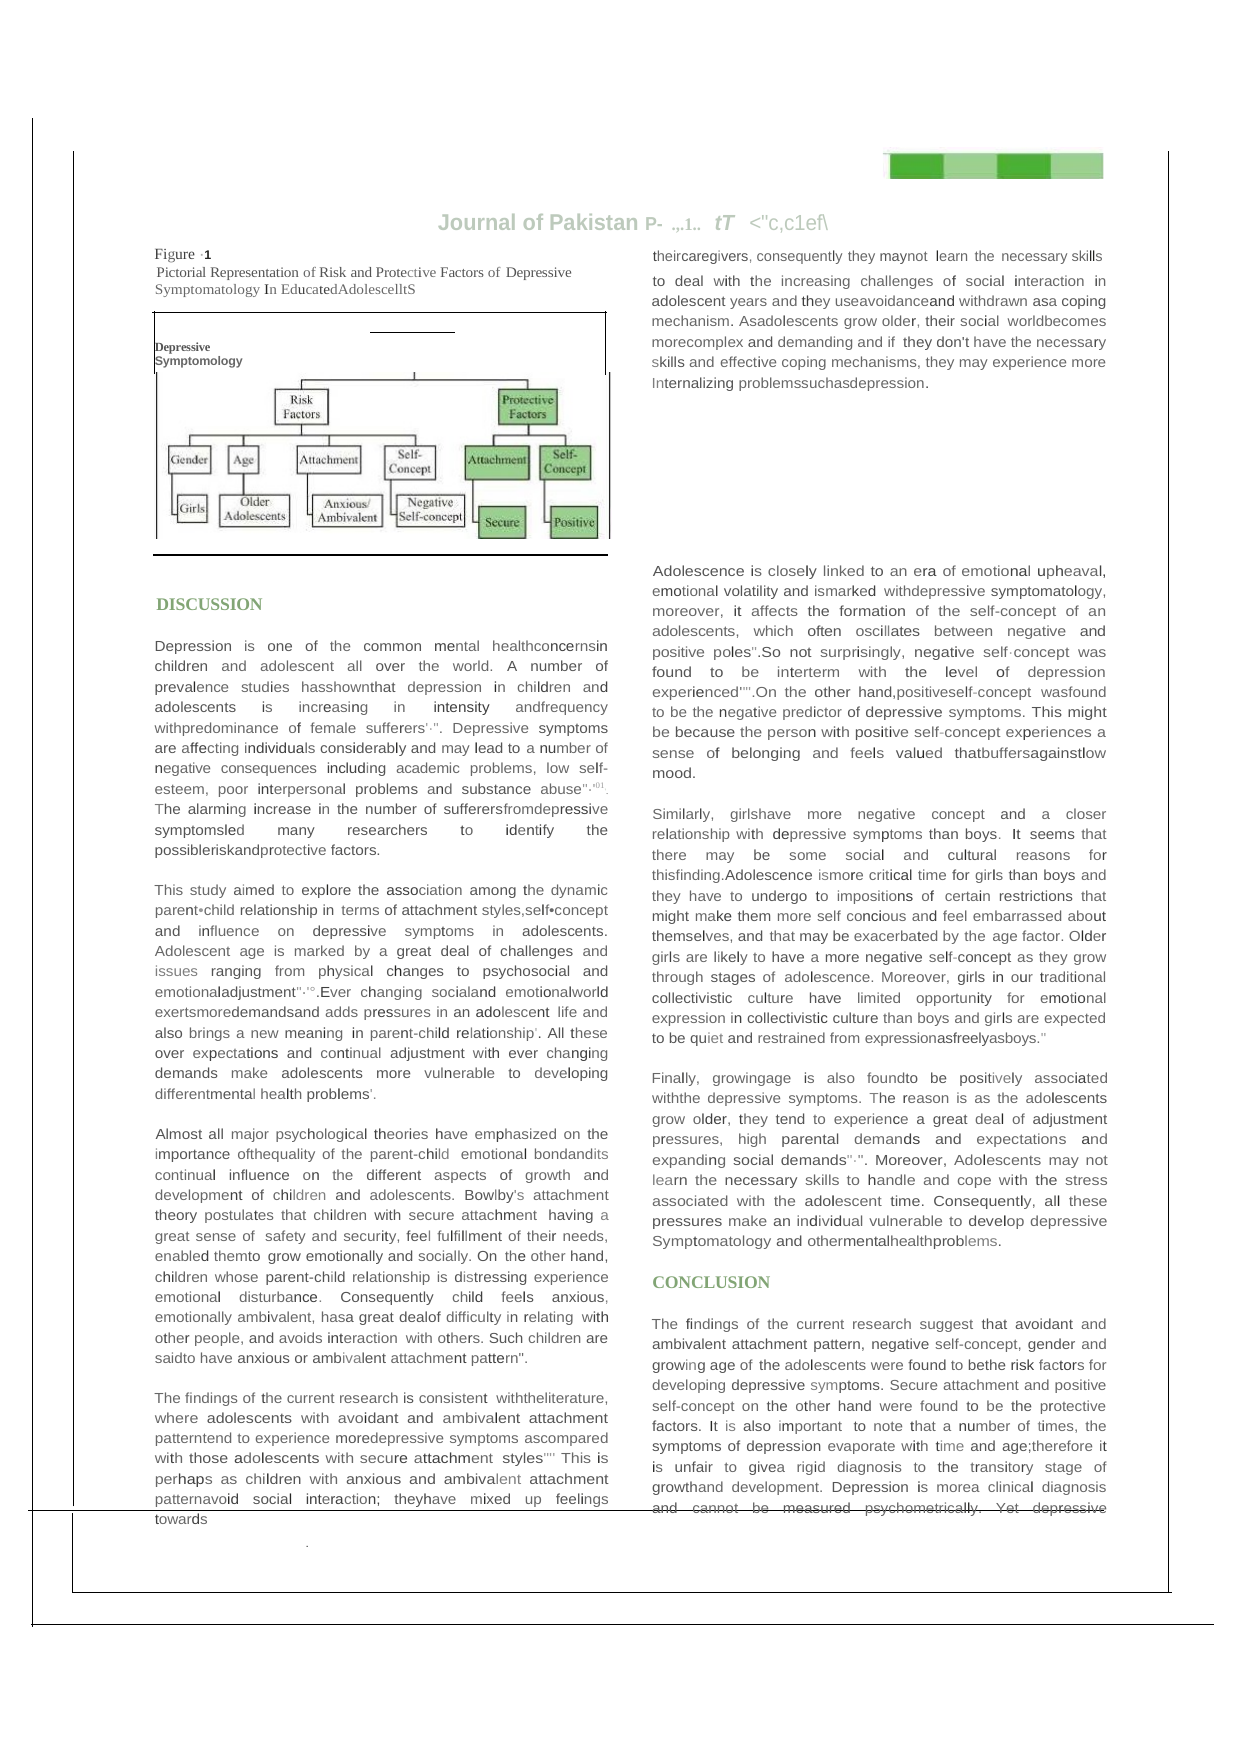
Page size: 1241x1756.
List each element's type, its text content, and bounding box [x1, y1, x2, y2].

subtitle CONCLUSION [652, 1272, 1119, 1292]
text Adolescence is closely linked to an era of emotional upheaval, emotional volatility and ismarked withdepressive symptomatology, moreover, it affects the formation of the self-concept of an adolescents, which often oscillates between negative and positive poles".So not surprisingly, negative self·concept was found to be interterm with the level of depression experienced''".On the other hand,positiveself-concept wasfound to be the negative predictor of depressive symptoms. This might be because the person with positive self-concept experiences a sense of belonging and feels valued thatbuffersagainstlow mood. [652, 562, 1106, 781]
text Almost all major psychological theories have emphasized on the importance ofthequality of the parent-child emotional bondandits continual influence on the different aspects of growth and development of children and adolescents. Bowlby's attachment theory postulates that children with secure attachment having a great sense of safety and security, feel fulfillment of their needs, enabled themto grow emotionally and socially. On the other hand, children whose parent-child relationship is distressing experience emotional disturbance. Consequently child feels anxious, emotionally ambivalent, hasa great dealof difficulty in relating with other people, and avoids interaction with others. Such children are saidto have anxious or ambivalent attachment pattern". [154, 1125, 609, 1367]
text Finally, growingage is also foundto be positively associated withthe depressive symptoms. The reason is as the adolescents grow older, they tend to experience a great deal of adjustment pressures, high parental demands and expectations and expanding social demands"·". Moreover, Adolescents may not learn the necessary skills to handle and cope with the stress associated with the adolescent time. Consequently, all these pressures make an individual vulnerable to develop depressive Symptomatology and othermentalhealthproblems. [651, 1070, 1108, 1250]
text Journal of Pakistan P- .,.1.. tT <"c,c1ef\ [438, 209, 1119, 236]
text to deal with the increasing challenges of social interaction in adolescent years and they useavoidanceand withdrawn asa coping mechanism. Asadolescents grow older, their social worldbecomes morecomplex and demanding and if they don't have the necessary skills and effective coping mechanisms, they may experience more Internalizing problemssuchasdepression. [651, 272, 1107, 391]
picture [154, 372, 612, 539]
text Pictorial Representation of Risk and Protective Factors of Depressive Symptomatology In EducatedAdolescelltS [154, 264, 613, 297]
picture [882, 147, 1104, 179]
subtitle DISCUSSION [156, 594, 613, 614]
text This study aimed to explore the association among the dynamic parent•child relationship in terms of attachment styles,self•concept and influence on depressive symptoms in adolescents. Adolescent age is marked by a great deal of challenges and issues ranging from physical changes to psychosocial and emotionaladjustment"·'°.Ever changing socialand emotionalworld exertsmoredemandsand adds pressures in an adolescent life and also brings a new meaning in parent-child relationship'. All these over expectations and continual adjustment with ever changing demands make adolescents more vulnerable to developing differentmental health problems'. [154, 881, 608, 1102]
text Figure ·1 [154, 245, 214, 263]
text Depression is one of the common mental healthconcernsin children and adolescent all over the world. A number of prevalence studies hasshownthat depression in children and adolescents is increasing in intensity andfrequency withpredominance of female sufferers'·". Depressive symptoms are affecting individuals considerably and may lead to a number of negative consequences including academic problems, low self-esteem, poor interpersonal problems and substance abuse"·'01'. The alarming increase in the number of sufferersfromdepressive symptomsled many researchers to identify the possibleriskandprotective factors. [154, 638, 608, 859]
text Similarly, girlshave more negative concept and a closer relationship with depressive symptoms than boys. It seems that there may be some social and cultural reasons for thisfinding.Adolescence ismore critical time for girls than boys and they have to undergo to impositions of certain restrictions that might make them more self­ concious and feel embarrassed about themselves, and that may be exacerbated by the age factor. Older girls are likely to have a more negative self-concept as they grow through stages of adolescence. Moreover, girls in our traditional collectivistic culture have limited opportunity for emotional expression in collectivistic culture than boys and girls are expected to be quiet and restrained from expressionasfreelyasboys." [652, 806, 1107, 1047]
text The findings of the current research is consistent withtheliterature, where adolescents with avoidant and ambivalent attachment patterntend to experience moredepressive symptoms ascompared with those adolescents with secure attachment styles'"' This is perhaps as children with anxious and ambivalent attachment patternavoid social interaction; theyhave mixed up feelings towards [154, 1389, 608, 1527]
